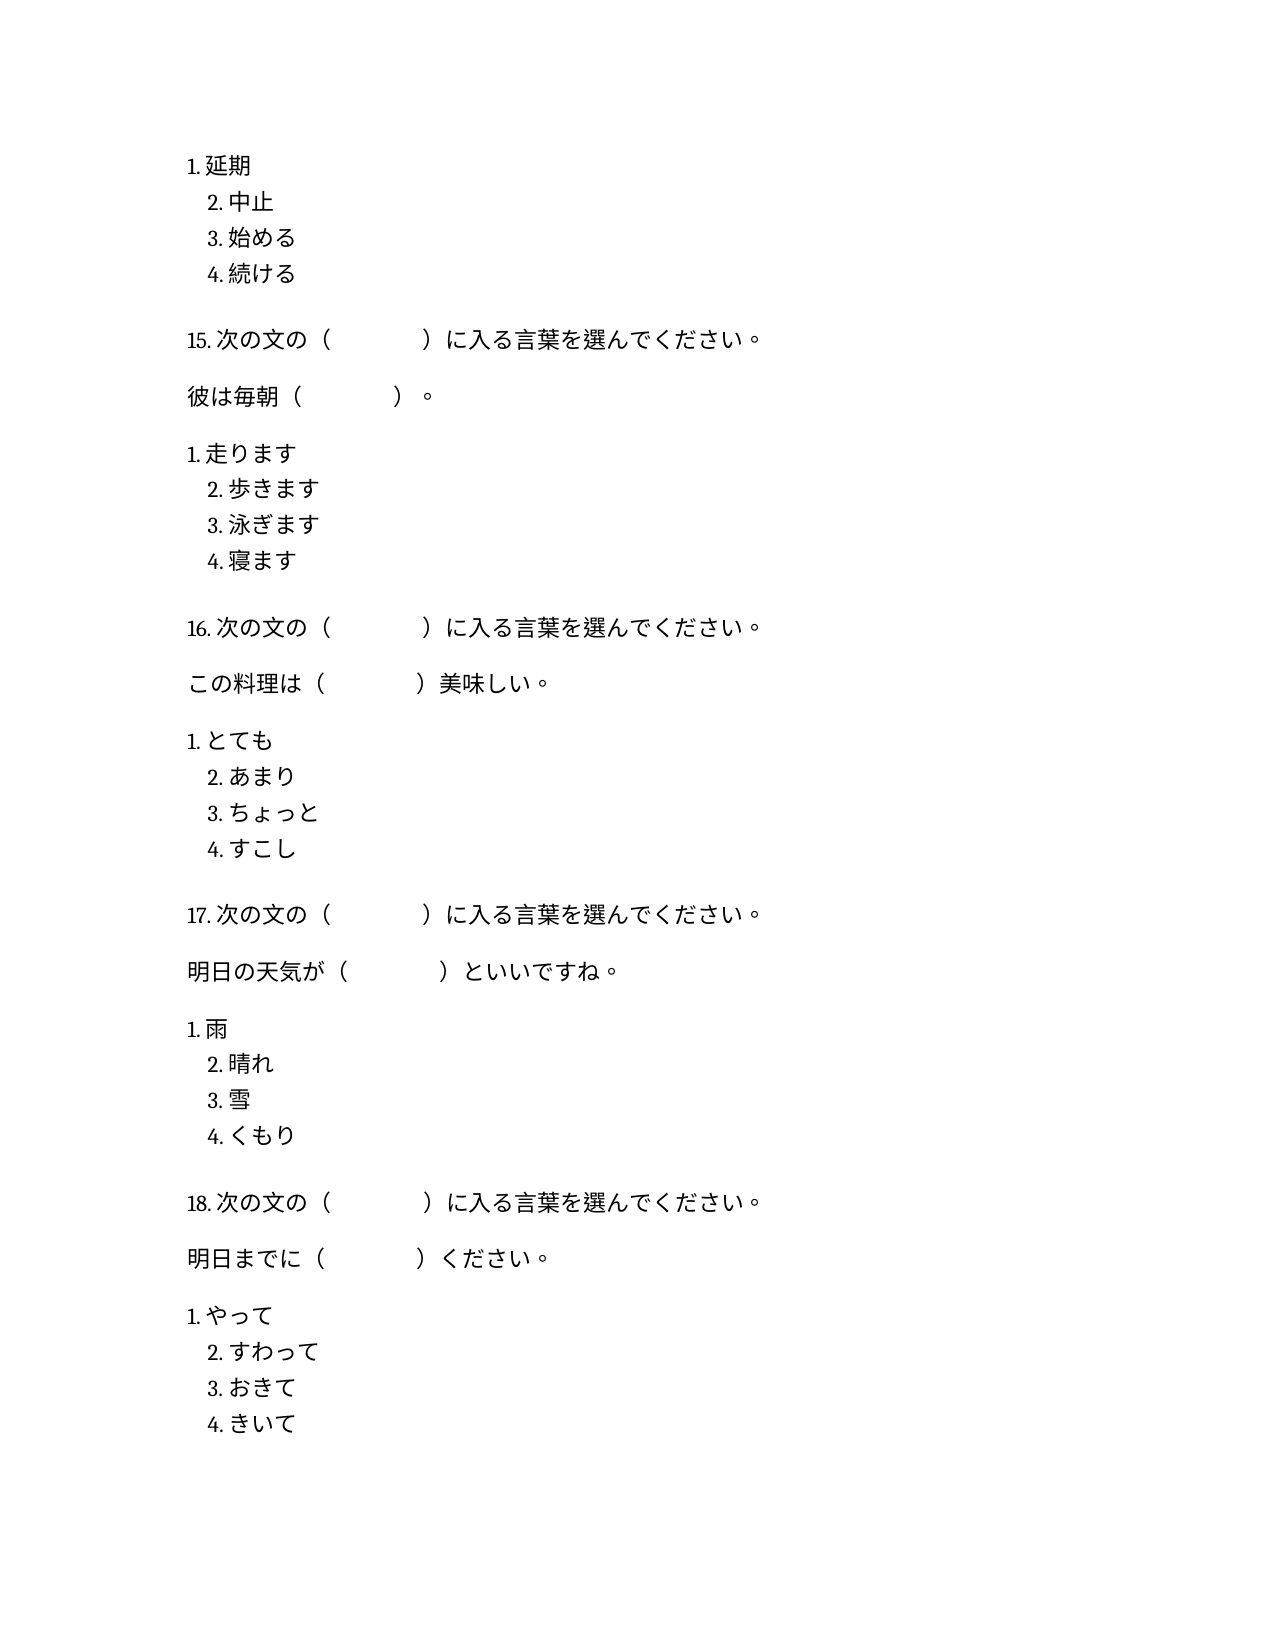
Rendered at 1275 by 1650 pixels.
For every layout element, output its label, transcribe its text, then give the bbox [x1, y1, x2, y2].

text 明日までに（ ）ください。 [187, 1243, 1087, 1274]
text 1. 雨 2. 晴れ 3. 雪 4. くもり 18. 次の文の（ ）に入る言葉を選んでください。 [187, 1012, 1087, 1218]
text 1. やって 2. すわって 3. おきて 4. きいて 19. 次の文の（ ）に入る言葉を選んでください。 [187, 1300, 1087, 1439]
text 1. とても 2. あまり 3. ちょっと 4. すこし 17. 次の文の（ ）に入る言葉を選んでください。 [187, 725, 1087, 930]
text 1. 延期 2. 中止 3. 始める 4. 続ける 15. 次の文の（ ）に入る言葉を選んでください。 [187, 150, 1087, 355]
text 1. 走ります 2. 歩きます 3. 泳ぎます 4. 寝ます 16. 次の文の（ ）に入る言葉を選んでください。 [187, 437, 1087, 643]
text 彼は毎朝（ ）。 [187, 381, 1087, 412]
text 明日の天気が（ ）といいですね。 [187, 956, 1087, 987]
text この料理は（ ）美味しい。 [187, 668, 1087, 699]
